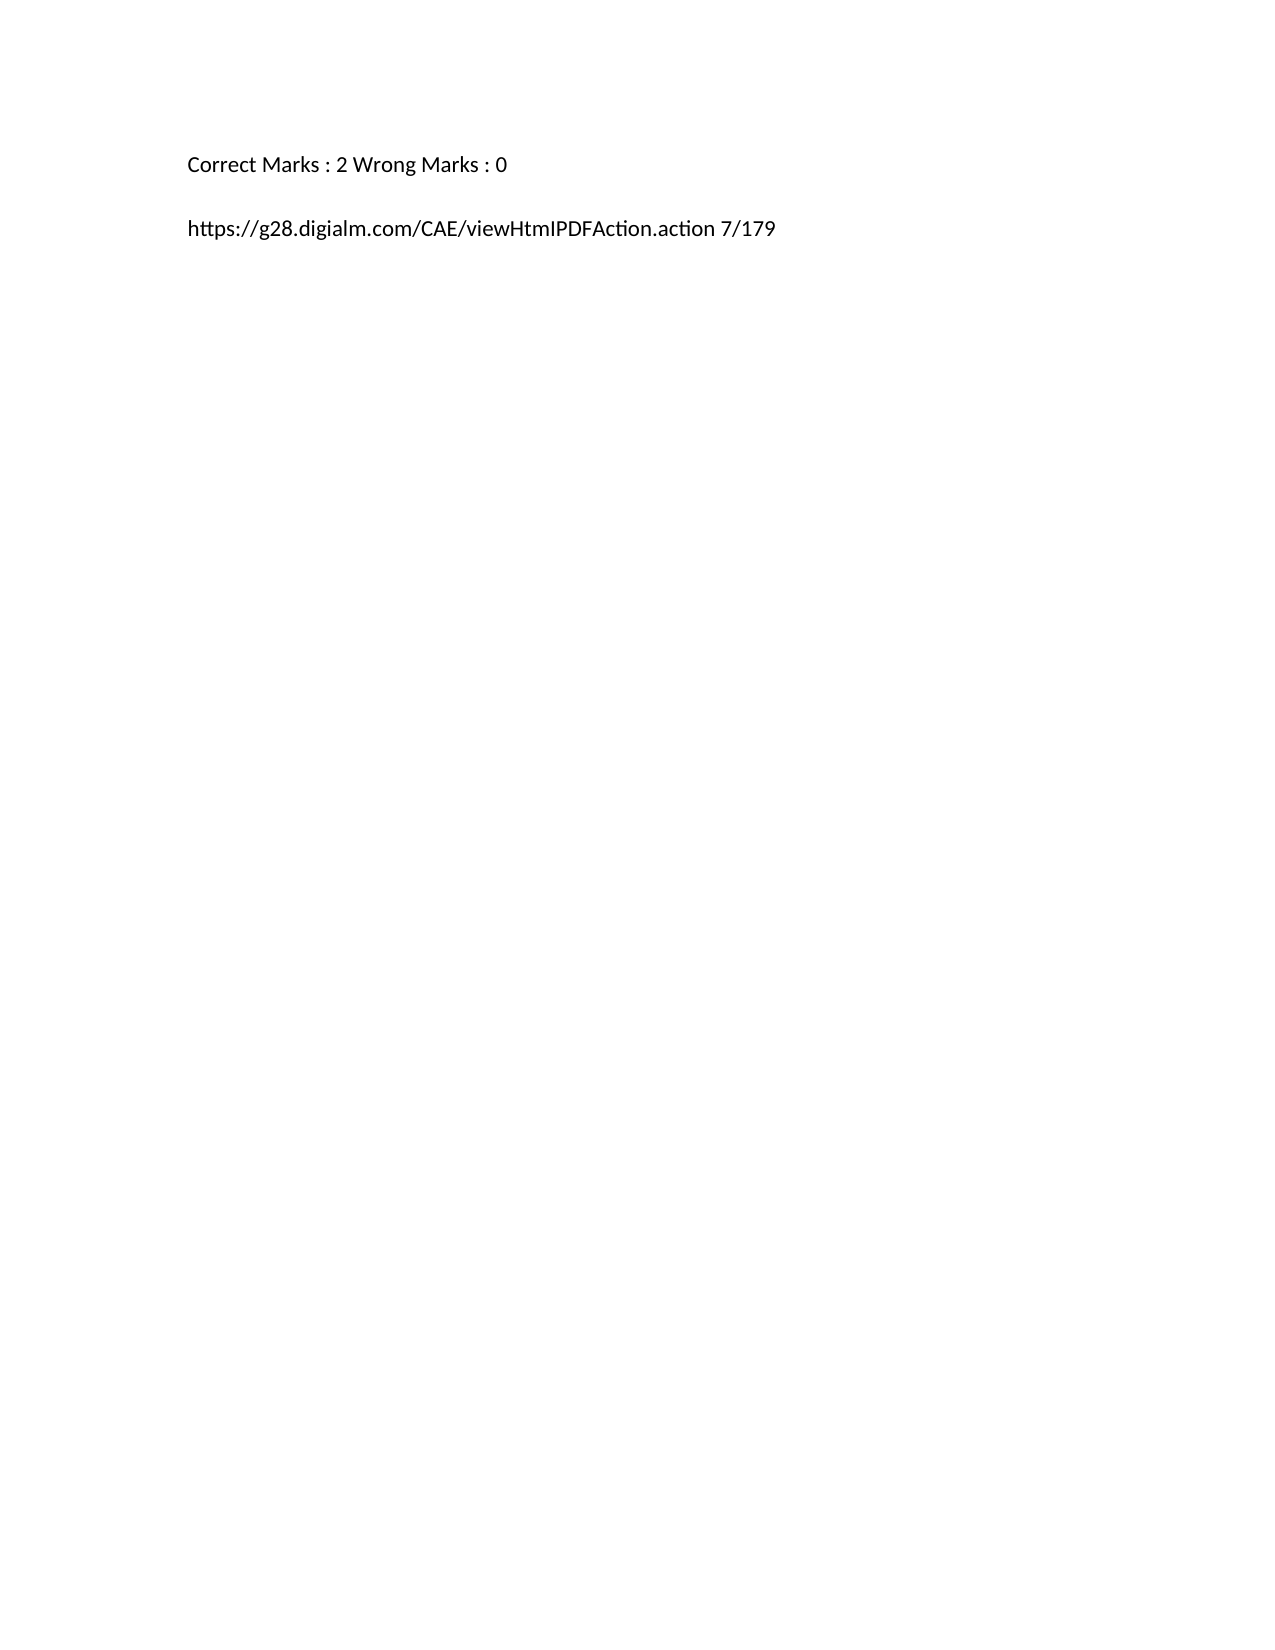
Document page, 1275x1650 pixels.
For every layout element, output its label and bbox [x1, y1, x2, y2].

text [187, 150, 1087, 242]
